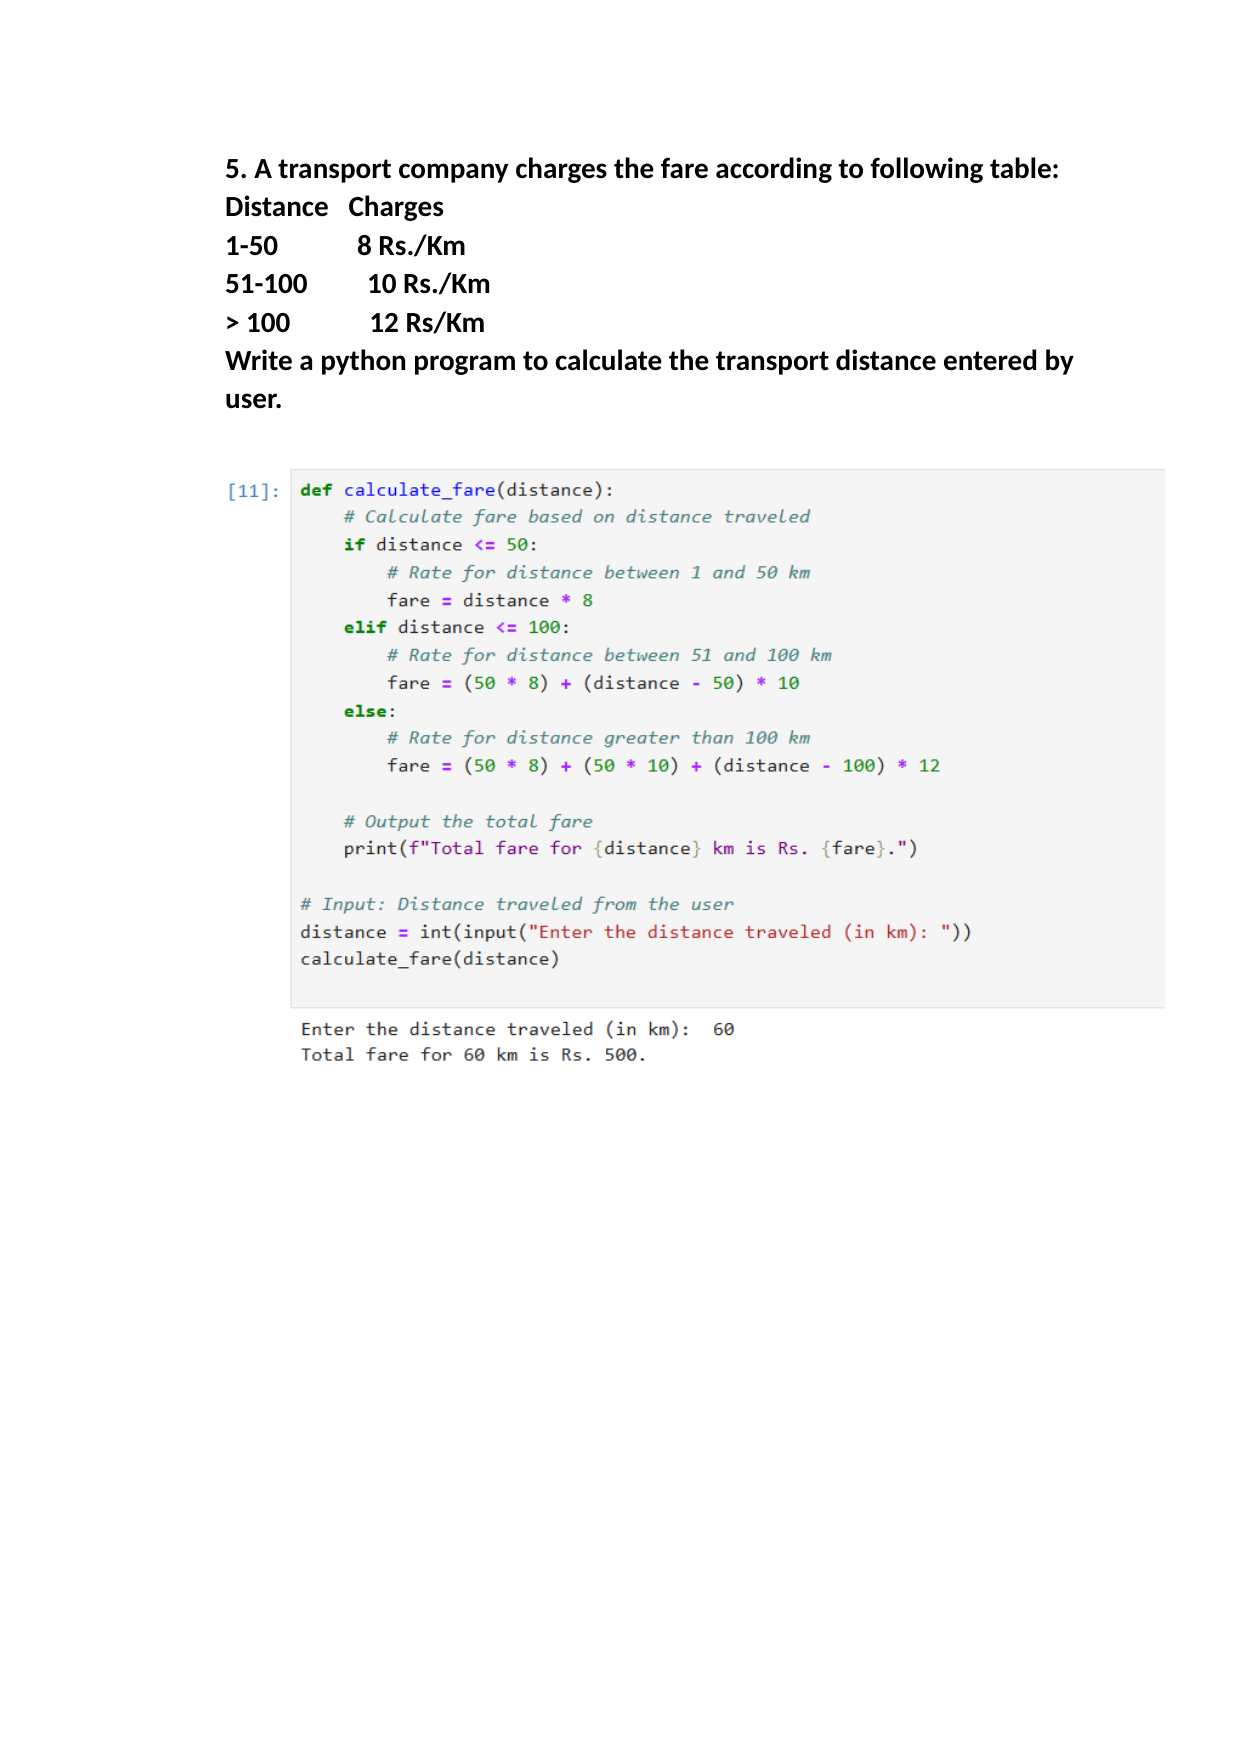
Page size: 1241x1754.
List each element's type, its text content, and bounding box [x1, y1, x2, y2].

list Write a python program to calculate the transport distance entered by user. [225, 342, 1090, 416]
list 1-50 8 Rs./Km [225, 227, 1090, 262]
list > 100 12 Rs/Km [225, 304, 1090, 339]
list 51-100 10 Rs./Km [225, 265, 1090, 301]
list Distance Charges [225, 188, 1090, 224]
list 5. A transport company charges the fare according to following table: [225, 150, 1090, 186]
picture [225, 457, 1166, 1079]
